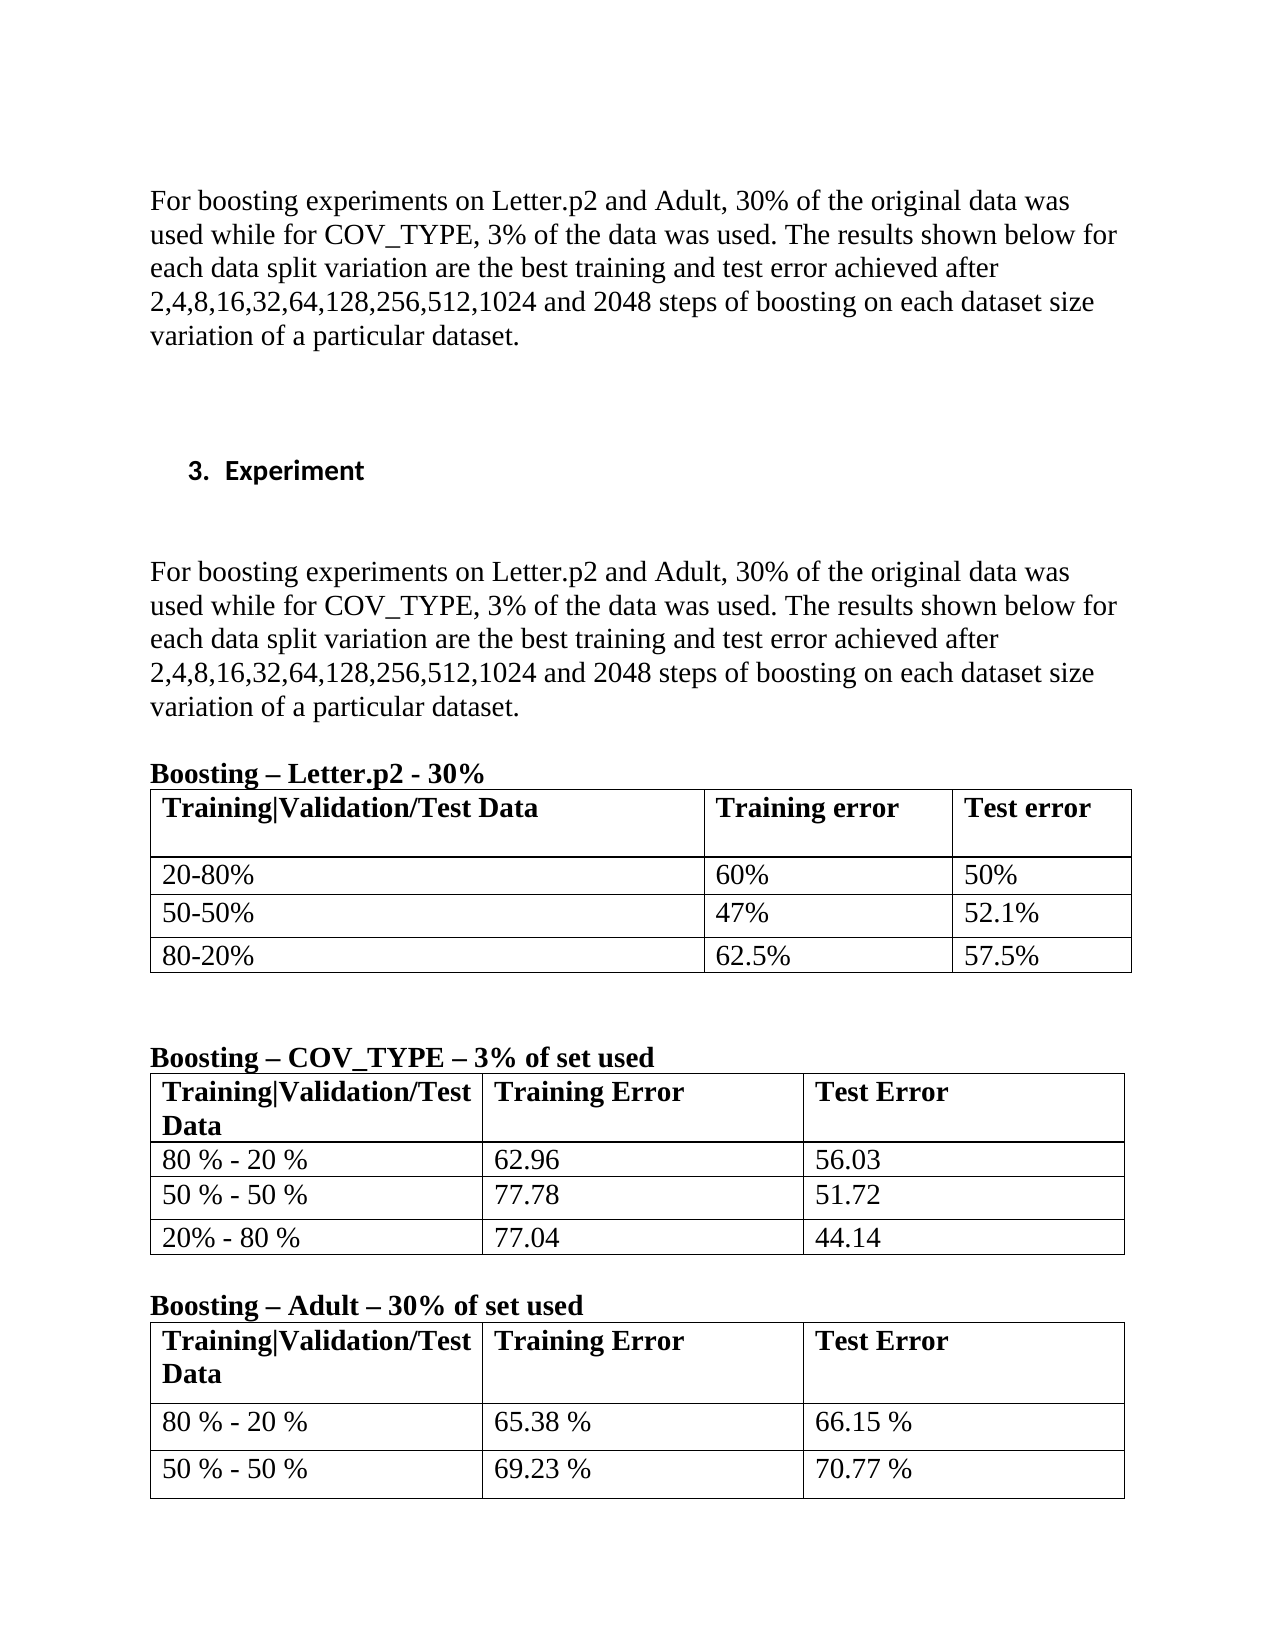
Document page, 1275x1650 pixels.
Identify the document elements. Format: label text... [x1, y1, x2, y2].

text Boosting – Adult – 30% of set used [150, 1288, 1125, 1322]
text For boosting experiments on Letter.p2 and Adult, 30% of the original data was used while for COV_TYPE, 3% of the data was used. The results shown below for each data split variation are the best training and test error achieved after 2,4,8,16,32,64,128,256,512,1024 and 2048 steps of boosting on each dataset size variation of a particular dataset. [150, 554, 1125, 722]
table_cell 50 % - 50 % [151, 1451, 482, 1498]
table_cell 69.23 % [483, 1451, 803, 1498]
text For boosting experiments on Letter.p2 and Adult, 30% of the original data was used while for COV_TYPE, 3% of the data was used. The results shown below for each data split variation are the best training and test error achieved after 2,4,8,16,32,64,128,256,512,1024 and 2048 steps of boosting on each dataset size variation of a particular dataset. [150, 183, 1125, 351]
table_cell 47% [705, 895, 952, 937]
table_cell 52.1% [953, 895, 1131, 937]
table_cell 62.5% [705, 938, 952, 972]
table_header Test Error [804, 1323, 1124, 1403]
table_header Training Error [483, 1074, 803, 1141]
list Experiment [187, 452, 1125, 487]
table_cell 56.03 [804, 1143, 1124, 1176]
table_cell 80 % - 20 % [151, 1143, 482, 1176]
table_cell 80 % - 20 % [151, 1404, 482, 1450]
table_cell 80-20% [151, 938, 704, 972]
text Boosting – COV_TYPE – 3% of set used [150, 1040, 1125, 1073]
table_cell 62.96 [483, 1143, 803, 1176]
table_header Test error [953, 790, 1131, 856]
table_cell 50 % - 50 % [151, 1177, 482, 1219]
table_header Training Error [483, 1323, 803, 1403]
table_header Training|Validation/Test Data [151, 1074, 482, 1141]
table_cell 50-50% [151, 895, 704, 937]
table_cell 20% - 80 % [151, 1220, 482, 1254]
table_header Training|Validation/Test Data [151, 1323, 482, 1403]
table_cell 65.38 % [483, 1404, 803, 1450]
table_header Training error [705, 790, 952, 856]
table_cell 50% [953, 858, 1131, 894]
table_header Test Error [804, 1074, 1124, 1141]
table_cell 60% [705, 858, 952, 894]
text Boosting – Letter.p2 - 30% [150, 756, 1125, 789]
table_cell 44.14 [804, 1220, 1124, 1254]
table_cell 20-80% [151, 858, 704, 894]
table_header Training|Validation/Test Data [151, 790, 704, 856]
table_cell 51.72 [804, 1177, 1124, 1219]
table_cell 70.77 % [804, 1451, 1124, 1498]
table_cell 57.5% [953, 938, 1131, 972]
table_cell 77.78 [483, 1177, 803, 1219]
table_cell 77.04 [483, 1220, 803, 1254]
table_cell 66.15 % [804, 1404, 1124, 1450]
